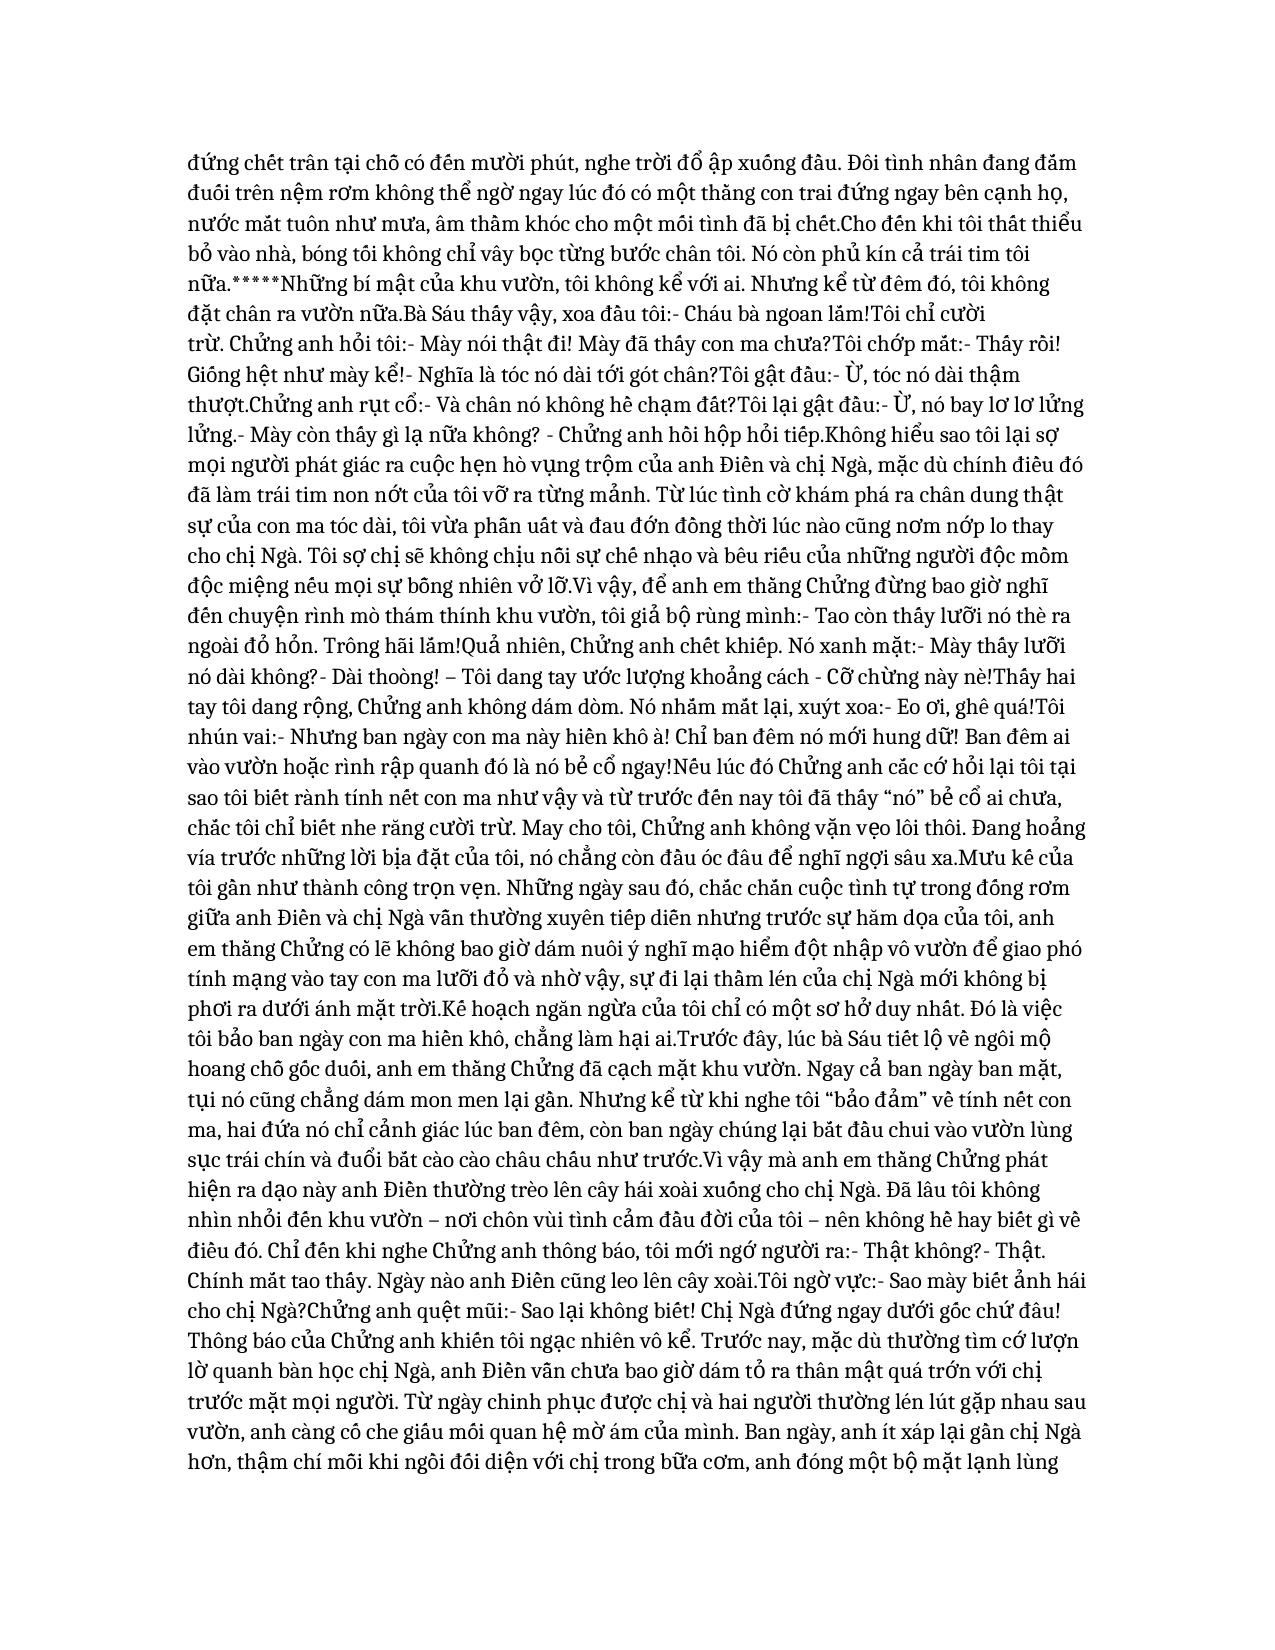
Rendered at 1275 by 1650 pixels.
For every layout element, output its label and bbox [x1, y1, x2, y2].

text [187, 150, 1087, 1475]
